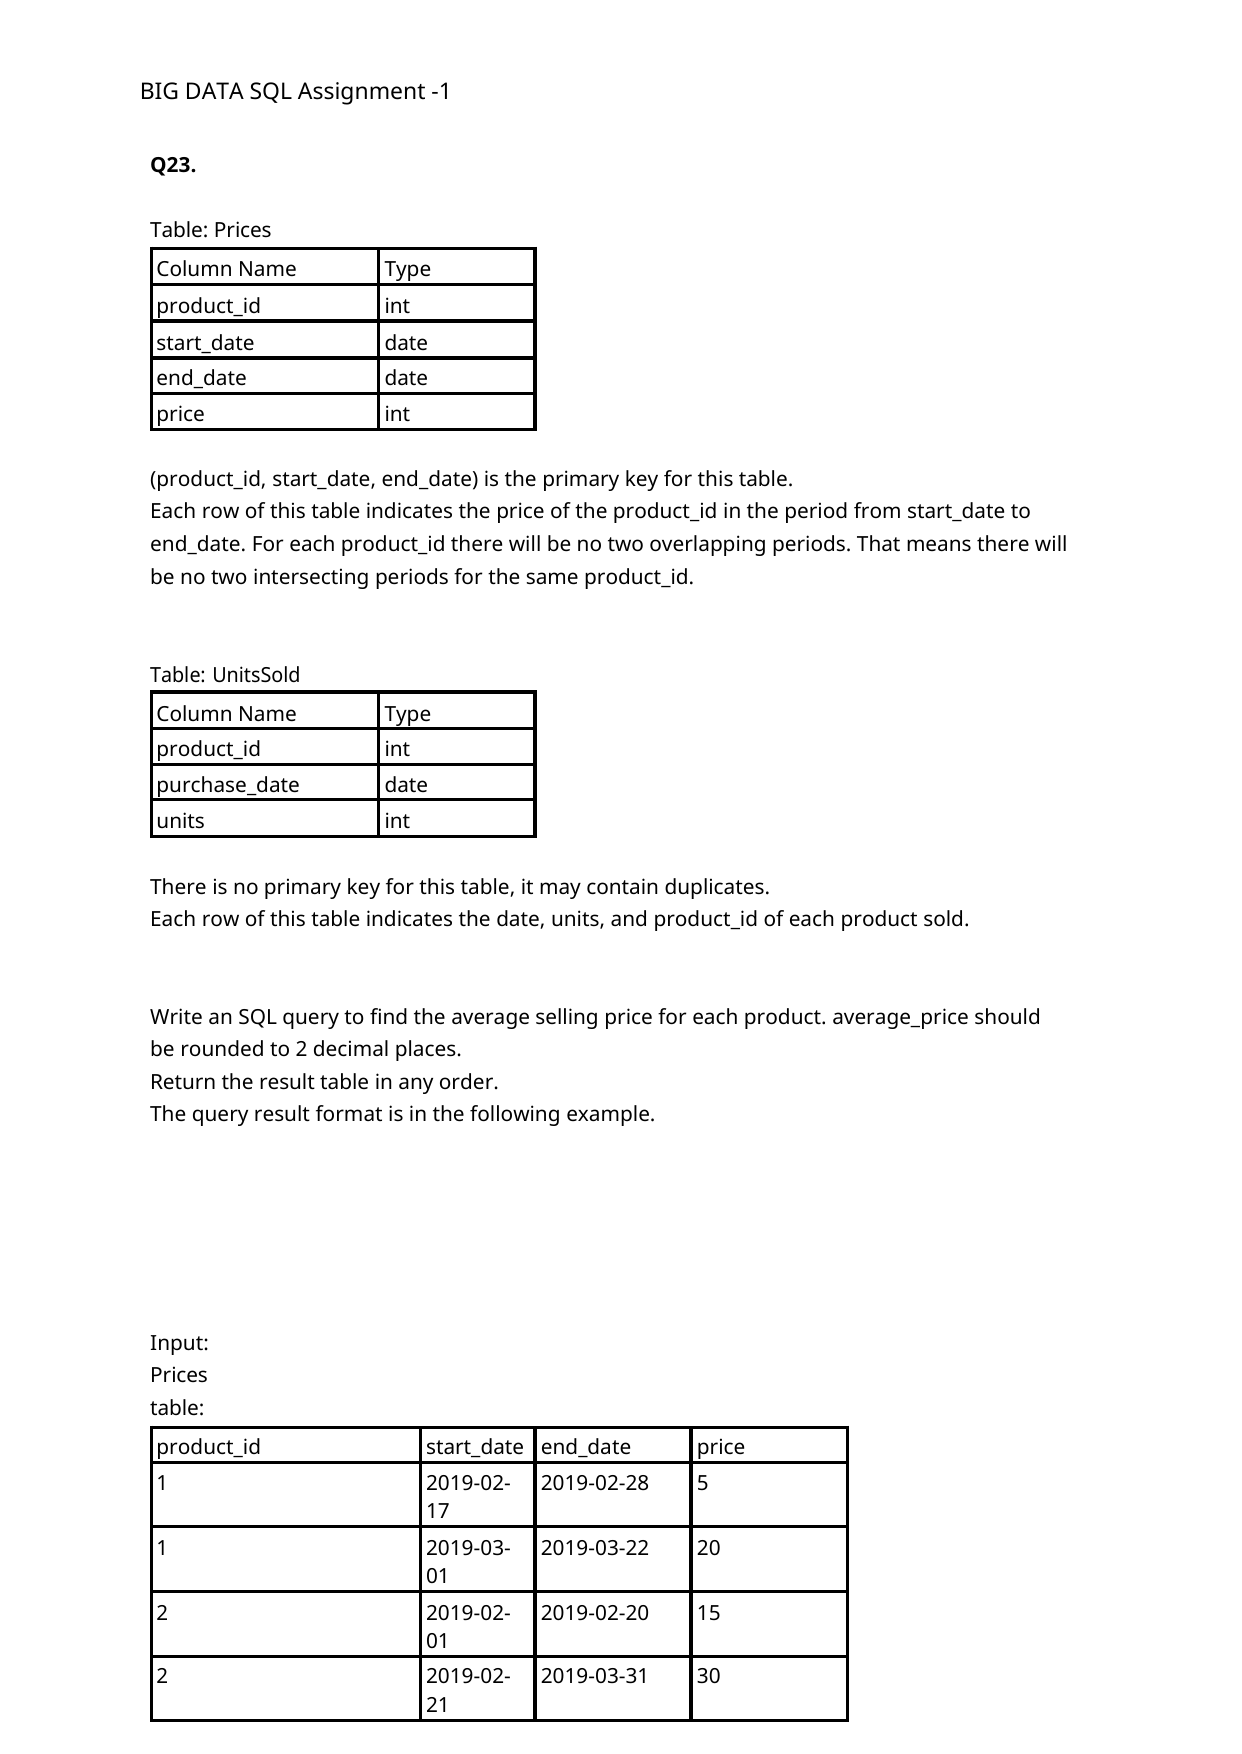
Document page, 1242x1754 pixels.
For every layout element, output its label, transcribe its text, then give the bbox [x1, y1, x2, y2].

table_cell 30 [693, 1658, 846, 1718]
table_cell 2019-02-21 [422, 1658, 533, 1718]
table_cell 2019-03-22 [537, 1528, 689, 1589]
table_cell 1 [153, 1464, 419, 1525]
table_cell 2019-02-20 [537, 1593, 689, 1655]
text (product_id, start_date, end_date) is the primary key for this table. [150, 464, 1102, 493]
table_cell int [380, 730, 533, 762]
table_cell 5 [693, 1464, 846, 1525]
table_header Type [380, 694, 533, 727]
table_cell product_id [153, 730, 377, 762]
table_cell purchase_date [153, 766, 377, 798]
table_cell 1 [153, 1528, 419, 1589]
table_cell units [153, 801, 377, 835]
table_cell date [380, 323, 533, 356]
table_header Column Name [153, 250, 377, 283]
text Table: Prices [150, 215, 1102, 244]
table_cell int [380, 395, 533, 428]
text Table: UnitsSold [150, 660, 1102, 688]
text Each row of this table indicates the date, units, and product_id of each product sold. [150, 904, 1102, 932]
table_cell start_date [153, 323, 377, 356]
table_header end_date [537, 1429, 689, 1461]
table_header product_id [153, 1429, 419, 1461]
table_cell 15 [693, 1593, 846, 1655]
table_header Type [380, 250, 533, 283]
table_cell 2 [153, 1593, 419, 1655]
text There is no primary key for this table, it may contain duplicates. [150, 872, 1102, 900]
table_cell 2019-02-28 [537, 1464, 689, 1525]
table_cell 20 [693, 1528, 846, 1589]
text Each row of this table indicates the price of the product_id in the period from start_date to end_date. For each product_id there will be no two overlapping periods. That means there will be no two intersecting periods for the same product_id. [150, 497, 1094, 590]
table_header start_date [422, 1429, 533, 1461]
table_cell 2019-02-01 [422, 1593, 533, 1655]
table_header Column Name [153, 694, 377, 727]
table_cell int [380, 286, 533, 319]
table_header price [693, 1429, 846, 1461]
text The query result format is in the following example. [150, 1099, 1102, 1128]
table_cell 2019-02-17 [422, 1464, 533, 1525]
table_cell product_id [153, 286, 377, 319]
text Input: Prices table: [150, 1328, 264, 1421]
table_cell int [380, 801, 533, 835]
table_cell price [153, 395, 377, 428]
text Write an SQL query to ﬁnd the average selling price for each product. average_price should be rounded to 2 decimal places. [150, 1002, 1048, 1063]
text Return the result table in any order. [150, 1067, 1102, 1095]
table_cell 2019-03-01 [422, 1528, 533, 1589]
subtitle Q23. [150, 150, 1102, 178]
table_cell date [380, 766, 533, 798]
table_cell date [380, 360, 533, 392]
table_cell 2019-03-31 [537, 1658, 689, 1718]
table_cell end_date [153, 360, 377, 392]
table_cell 2 [153, 1658, 419, 1718]
